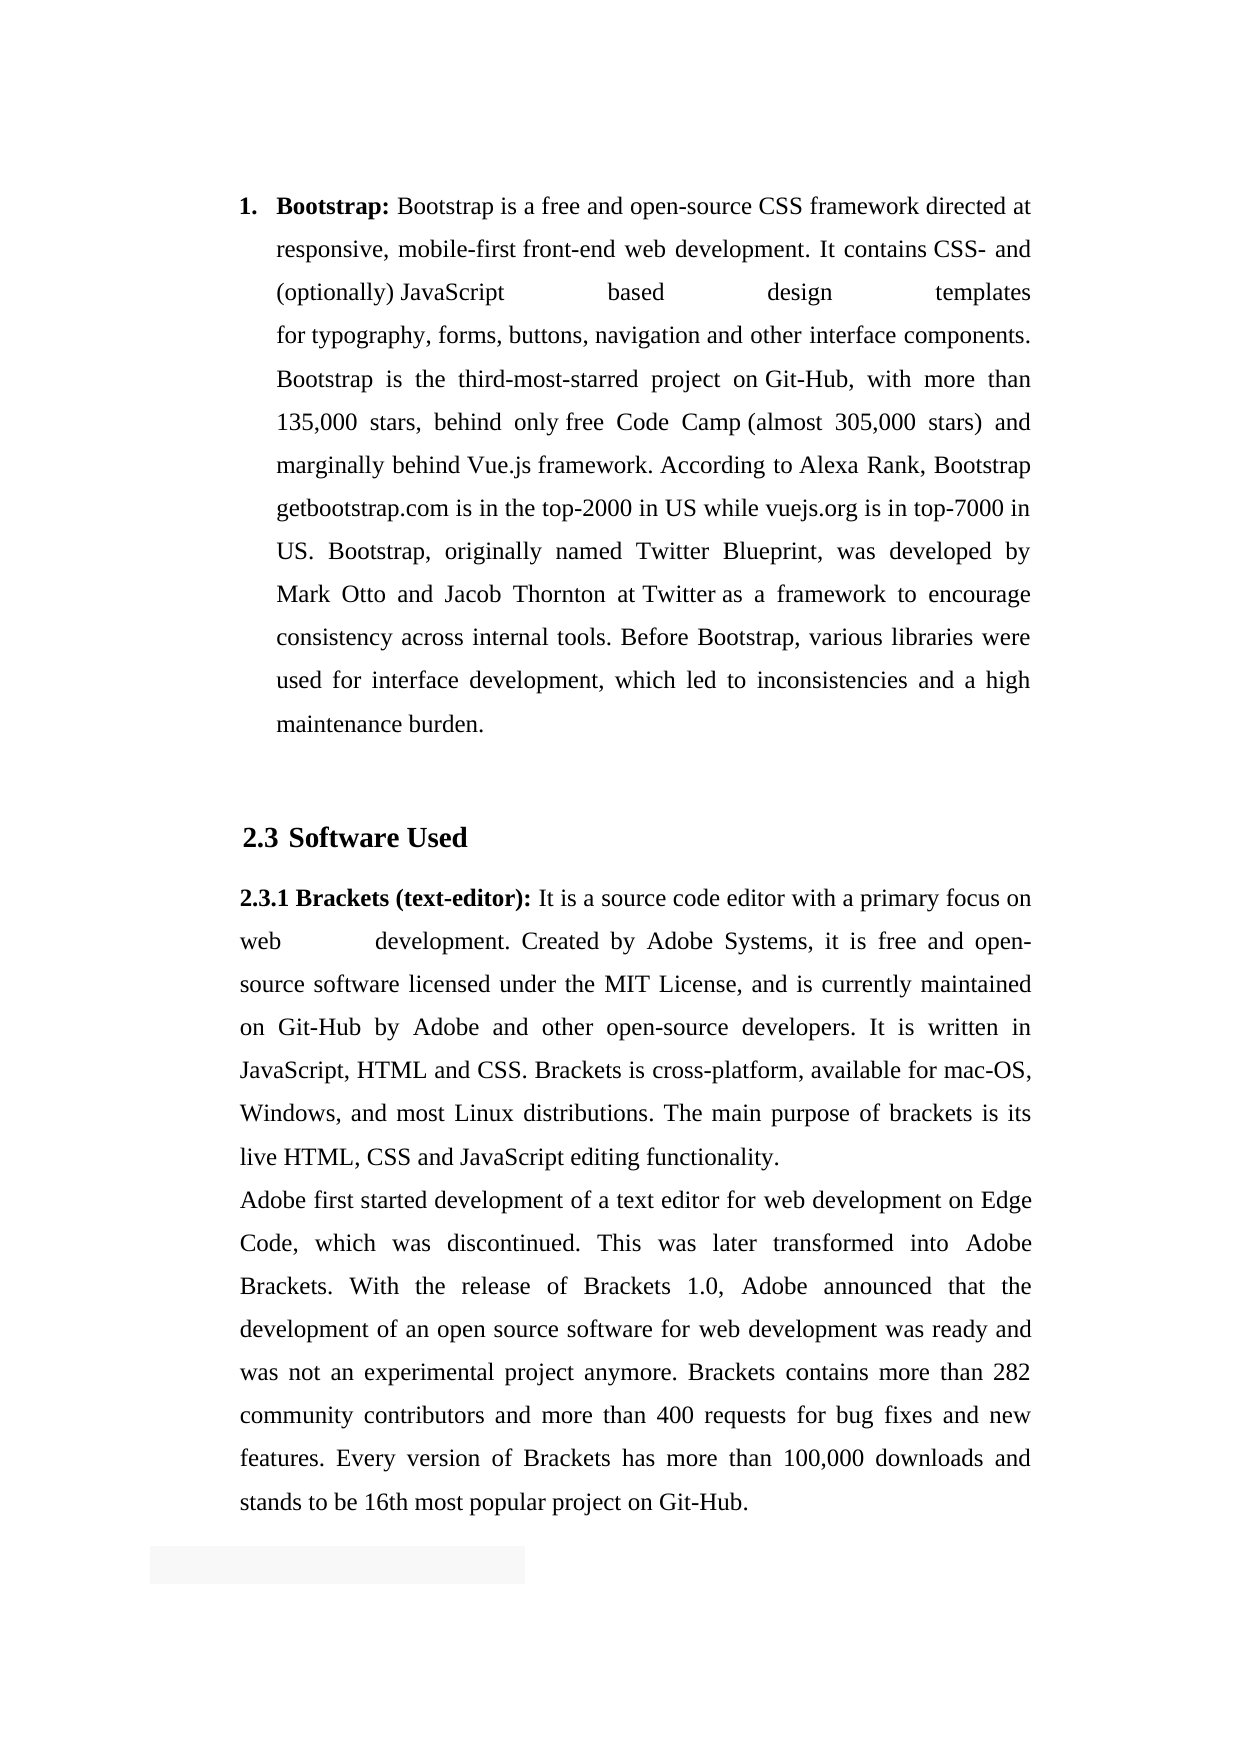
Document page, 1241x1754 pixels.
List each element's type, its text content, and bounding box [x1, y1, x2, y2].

text 2.3.1 Brackets (text-editor): It is a source code editor with a primary focus on web development. Created by Adobe Systems, it is free and open-source software licensed under the MIT License, and is currently maintained on Git-Hub by Adobe and other open-source developers. It is written in JavaScript, HTML and CSS. Brackets is cross-platform, available for mac-OS, Windows, and most Linux distributions. The main purpose of brackets is its live HTML, CSS and JavaScript editing functionality. [239, 883, 1032, 1170]
list Software Used [242, 820, 1031, 853]
list Bootstrap: Bootstrap is a free and open-source CSS framework directed at responsive, mobile-first front-end web development. It contains CSS- and (optionally) JavaScript based design templates for typography, forms, buttons, navigation and other interface components. Bootstrap is the third-most-starred project on Git-Hub, with more than 135,000 stars, behind only free Code Camp (almost 305,000 stars) and marginally behind Vue.js framework. According to Alexa Rank, Bootstrap getbootstrap.com is in the top-2000 in US while vuejs.org is in top-7000 in US. Bootstrap, originally named Twitter Blueprint, was developed by Mark Otto and Jacob Thornton at Twitter as a framework to encourage consistency across internal tools. Before Bootstrap, various libraries were used for interface development, which led to inconsistencies and a high maintenance burden. [238, 191, 1031, 737]
text Adobe first started development of a text editor for web development on Edge Code, which was discontinued. This was later transformed into Adobe Brackets. With the release of Brackets 1.0, Adobe announced that the development of an open source software for web development was ready and was not an experimental project anymore. Brackets contains more than 282 community contributors and more than 400 requests for bug fixes and new features. Every version of Brackets has more than 100,000 downloads and stands to be 16th most popular project on Git-Hub. [239, 1185, 1032, 1515]
